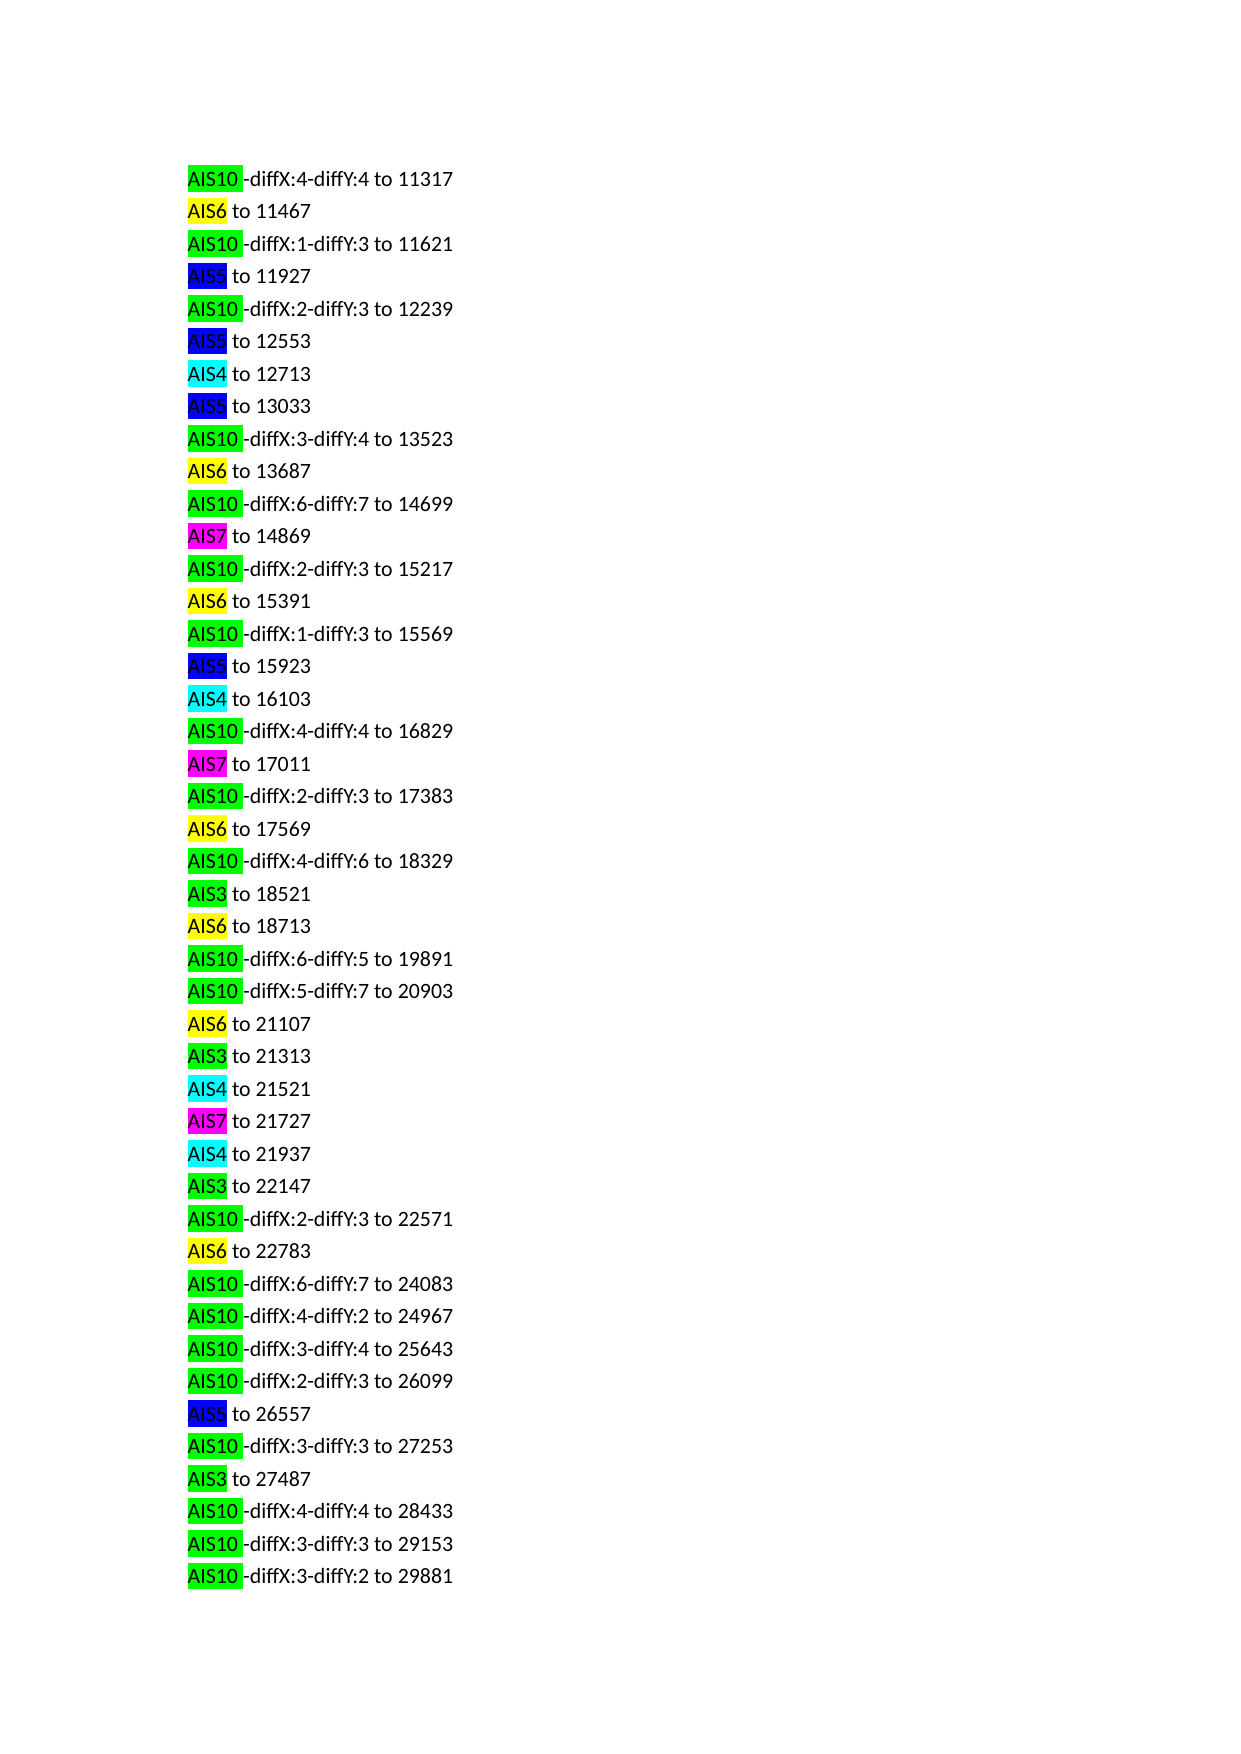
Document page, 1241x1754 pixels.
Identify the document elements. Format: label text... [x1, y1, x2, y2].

text AIS10 -diffX:4-diffY:2 to 24967 [187, 1299, 1053, 1332]
text AIS5 to 13033 [187, 389, 1053, 422]
text AIS6 to 21107 [187, 1007, 1053, 1039]
text AIS4 to 16103 [187, 682, 1053, 714]
text AIS3 to 21313 [187, 1039, 1053, 1072]
text AIS6 to 11467 [187, 194, 1053, 227]
text AIS10 -diffX:4-diffY:6 to 18329 [187, 844, 1053, 877]
text AIS6 to 18713 [187, 909, 1053, 942]
text AIS3 to 18521 [187, 877, 1053, 909]
text AIS4 to 21937 [187, 1137, 1053, 1169]
text AIS7 to 17011 [187, 747, 1053, 779]
text AIS10 -diffX:2-diffY:3 to 26099 [187, 1364, 1053, 1397]
text AIS4 to 12713 [187, 357, 1053, 389]
text AIS10 -diffX:1-diffY:3 to 15569 [187, 617, 1053, 649]
text AIS10 -diffX:6-diffY:7 to 14699 [187, 487, 1053, 519]
text AIS6 to 15391 [187, 584, 1053, 617]
text AIS10 -diffX:5-diffY:7 to 20903 [187, 974, 1053, 1007]
text AIS10 -diffX:4-diffY:4 to 11317 [187, 162, 1053, 194]
text AIS5 to 26557 [187, 1397, 1053, 1429]
text AIS10 -diffX:4-diffY:4 to 16829 [187, 714, 1053, 747]
text AIS10 -diffX:3-diffY:3 to 27253 [187, 1429, 1053, 1462]
text AIS10 -diffX:1-diffY:3 to 11621 [187, 227, 1053, 259]
text AIS10 -diffX:3-diffY:4 to 25643 [187, 1332, 1053, 1364]
text AIS6 to 22783 [187, 1234, 1053, 1267]
text AIS7 to 21727 [187, 1104, 1053, 1137]
text AIS10 -diffX:6-diffY:5 to 19891 [187, 942, 1053, 974]
text AIS10 -diffX:2-diffY:3 to 17383 [187, 779, 1053, 812]
text AIS6 to 13687 [187, 454, 1053, 487]
text AIS5 to 11927 [187, 259, 1053, 292]
text AIS10 -diffX:2-diffY:3 to 12239 [187, 292, 1053, 324]
text AIS10 -diffX:3-diffY:3 to 29153 [187, 1527, 1053, 1559]
text AIS10 -diffX:3-diffY:2 to 29881 [187, 1559, 1053, 1592]
text AIS3 to 22147 [187, 1169, 1053, 1202]
text AIS7 to 14869 [187, 519, 1053, 552]
text AIS10 -diffX:2-diffY:3 to 15217 [187, 552, 1053, 584]
text AIS6 to 17569 [187, 812, 1053, 844]
text AIS5 to 15923 [187, 649, 1053, 682]
text AIS3 to 27487 [187, 1462, 1053, 1494]
text AIS10 -diffX:2-diffY:3 to 22571 [187, 1202, 1053, 1234]
text AIS10 -diffX:6-diffY:7 to 24083 [187, 1267, 1053, 1299]
text AIS10 -diffX:3-diffY:4 to 13523 [187, 422, 1053, 454]
text AIS4 to 21521 [187, 1072, 1053, 1104]
text AIS5 to 12553 [187, 324, 1053, 357]
text AIS10 -diffX:4-diffY:4 to 28433 [187, 1494, 1053, 1527]
